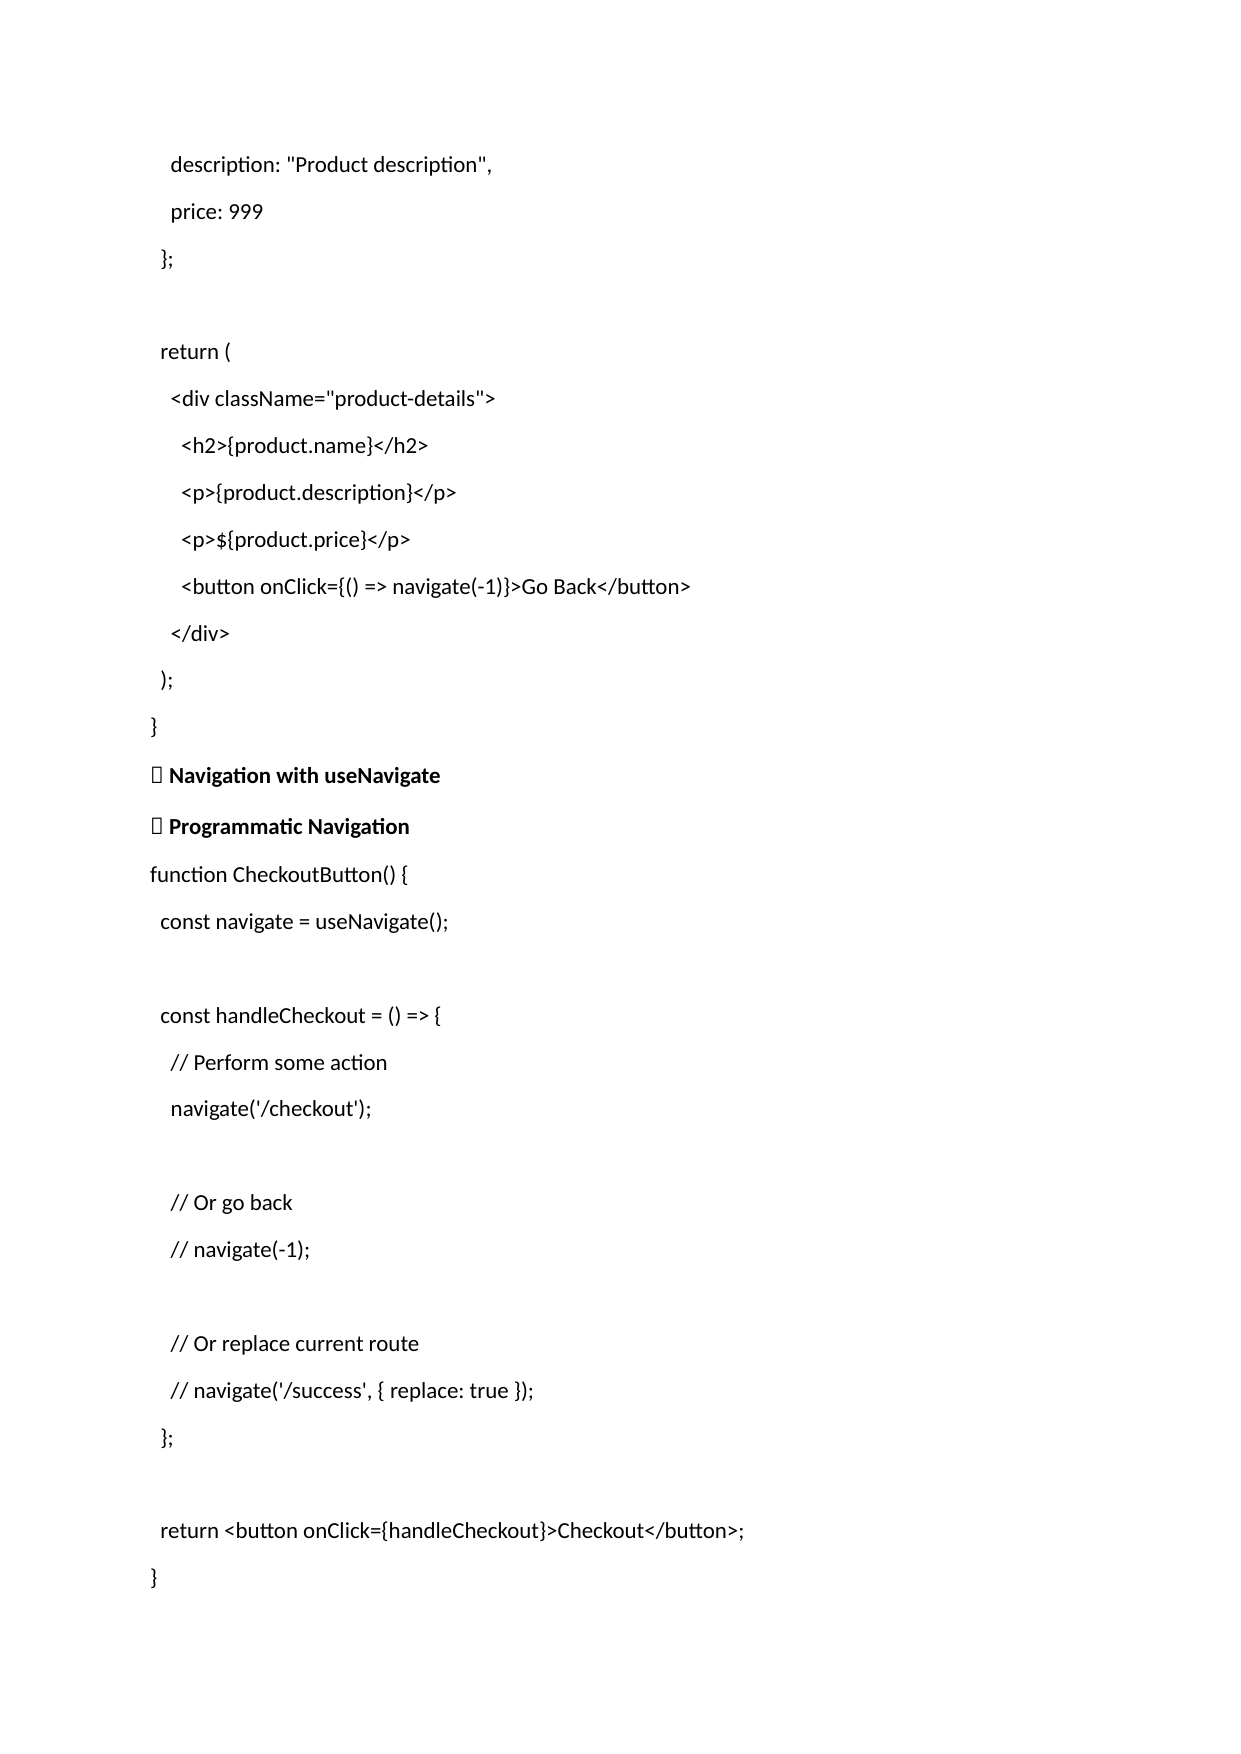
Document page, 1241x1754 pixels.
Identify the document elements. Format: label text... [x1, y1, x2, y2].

text <h2>{product.name}</h2> [150, 431, 1090, 459]
text // navigate('/success', { replace: true }); [150, 1376, 1090, 1404]
text // navigate(-1); [150, 1235, 1090, 1263]
text </div> [150, 619, 1090, 647]
text price: 999 [150, 197, 1090, 225]
text ); [150, 666, 1090, 694]
text // Or go back [150, 1188, 1090, 1216]
text }; [150, 1423, 1090, 1451]
text <p>${product.price}</p> [150, 525, 1090, 553]
text <div className="product-details"> [150, 384, 1090, 412]
text function CheckoutButton() { [150, 860, 1090, 888]
text 🔄 Navigation with useNavigate [150, 759, 1090, 791]
text return <button onClick={handleCheckout}>Checkout</button>; [150, 1516, 1090, 1544]
text // Or replace current route [150, 1329, 1090, 1357]
text <p>{product.description}</p> [150, 478, 1090, 506]
text description: "Product description", [150, 150, 1090, 178]
text const handleCheckout = () => { [150, 1001, 1090, 1029]
text return ( [150, 337, 1090, 366]
text } [150, 712, 1090, 741]
text } [150, 1563, 1090, 1591]
text navigate('/checkout'); [150, 1094, 1090, 1123]
text const navigate = useNavigate(); [150, 907, 1090, 935]
text // Perform some action [150, 1048, 1090, 1076]
text 🔄 Programmatic Navigation [150, 810, 1090, 841]
text }; [150, 244, 1090, 272]
text <button onClick={() => navigate(-1)}>Go Back</button> [150, 572, 1090, 600]
